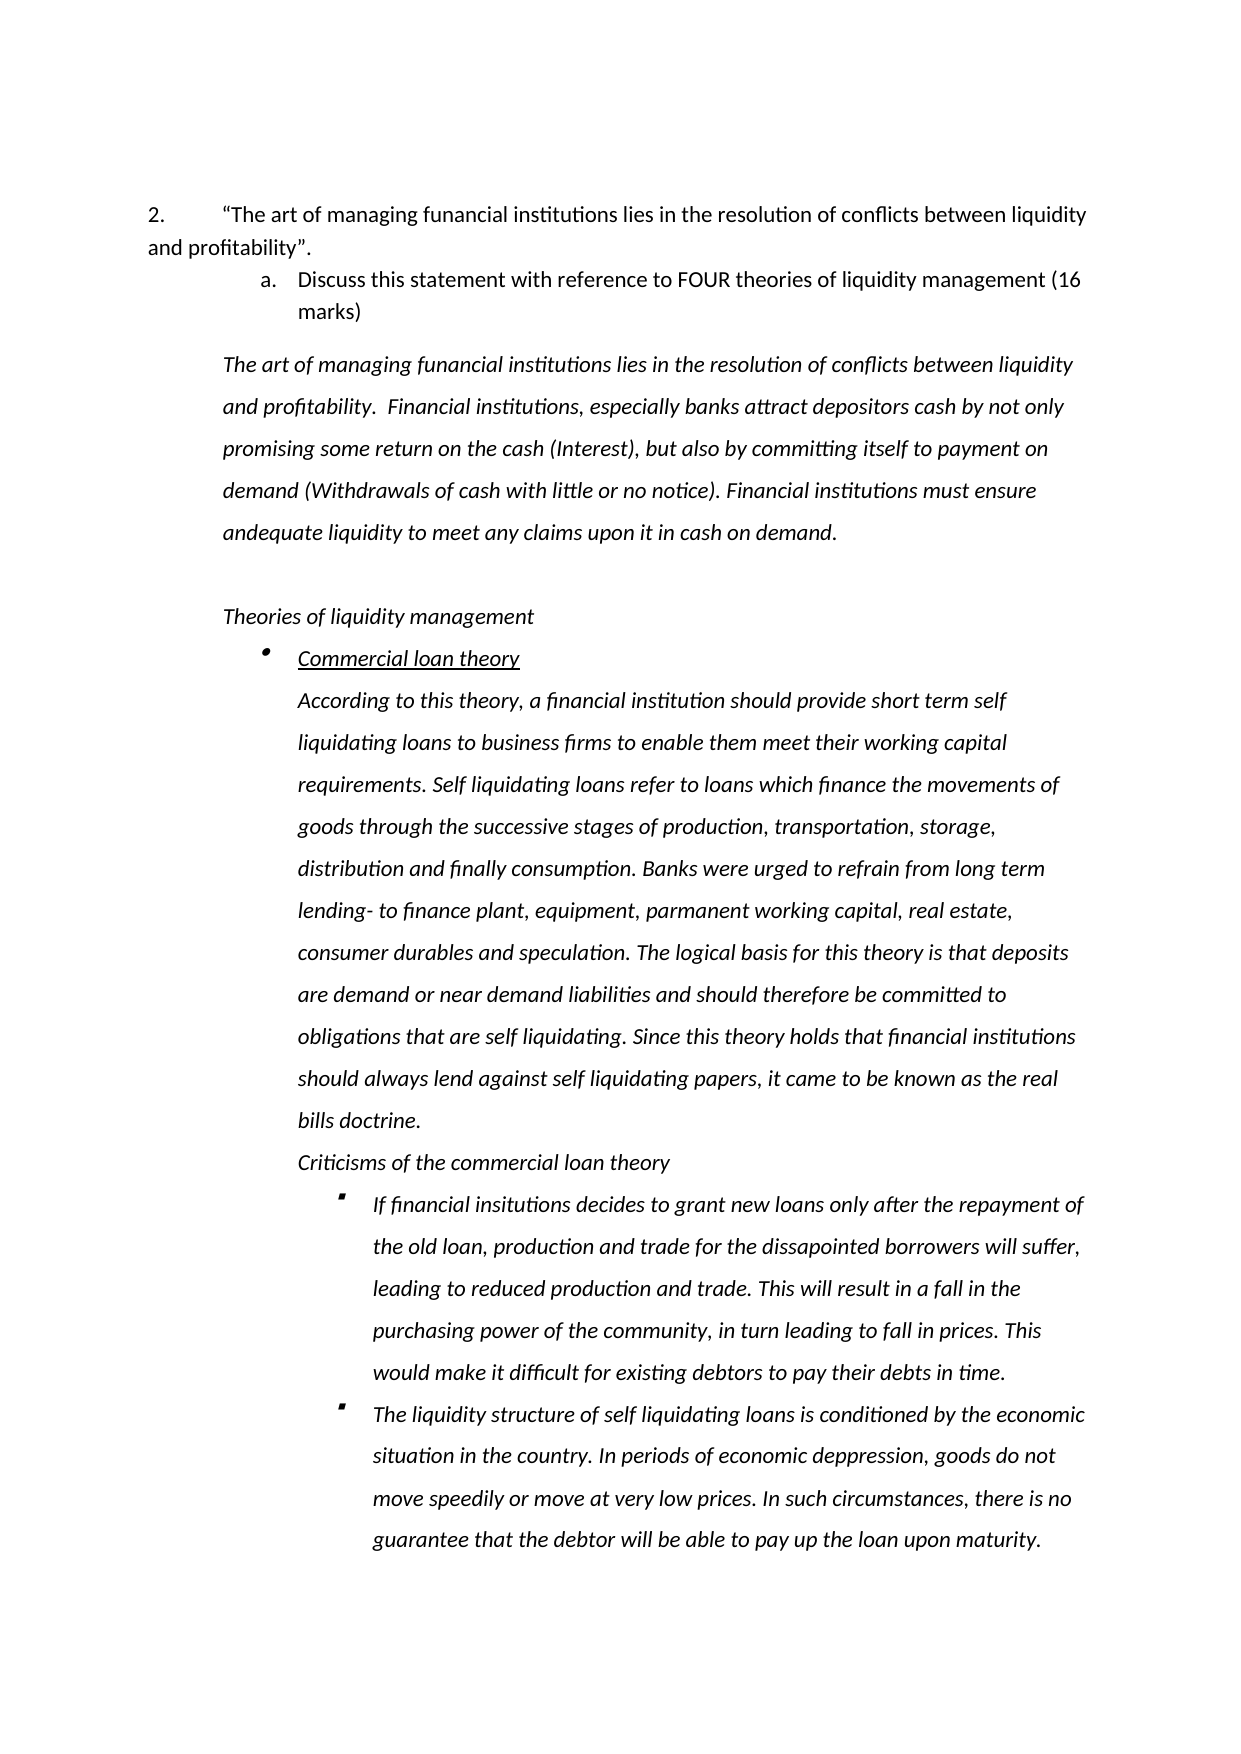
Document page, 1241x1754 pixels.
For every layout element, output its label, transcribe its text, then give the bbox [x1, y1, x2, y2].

list “The art of managing funancial institutions lies in the resolution of conflicts between liquidity and profitability”. [148, 201, 1093, 261]
text According to this theory, a financial institution should provide short term self liquidating loans to business firms to enable them meet their working capital requirements. Self liquidating loans refer to loans which finance the movements of goods through the successive stages of production, transportation, storage, distribution and finally consumption. Banks were urged to refrain from long term lending- to finance plant, equipment, parmanent working capital, real estate, consumer durables and speculation. The logical basis for this theory is that deposits are demand or near demand liabilities and should therefore be committed to obligations that are self liquidating. Since this theory holds that financial institutions should always lend against self liquidating papers, it came to be known as the real bills doctrine. [298, 686, 1093, 1134]
text The art of managing funancial institutions lies in the resolution of conflicts between liquidity and profitability. Financial institutions, especially banks attract depositors cash by not only promising some return on the cash (Interest), but also by committing itself to payment on demand (Withdrawals of cash with little or no notice). Financial institutions must ensure andequate liquidity to meet any claims upon it in cash on demand. [223, 350, 1093, 546]
list Commercial loan theory [260, 644, 1093, 672]
list If financial insitutions decides to grant new loans only after the repayment of the old loan, production and trade for the dissapointed borrowers will suffer, leading to reduced production and trade. This will result in a fall in the purchasing power of the community, in turn leading to fall in prices. This would make it difficult for existing debtors to pay their debts in time. [335, 1190, 1093, 1386]
list Discuss this statement with reference to FOUR theories of liquidity management (16 marks) [260, 265, 1093, 325]
text Criticisms of the commercial loan theory [298, 1148, 1093, 1176]
text Theories of liquidity management [223, 602, 1093, 630]
list The liquidity structure of self liquidating loans is conditioned by the economic situation in the country. In periods of economic deppression, goods do not move speedily or move at very low prices. In such circumstances, there is no guarantee that the debtor will be able to pay up the loan upon maturity. [335, 1400, 1093, 1554]
